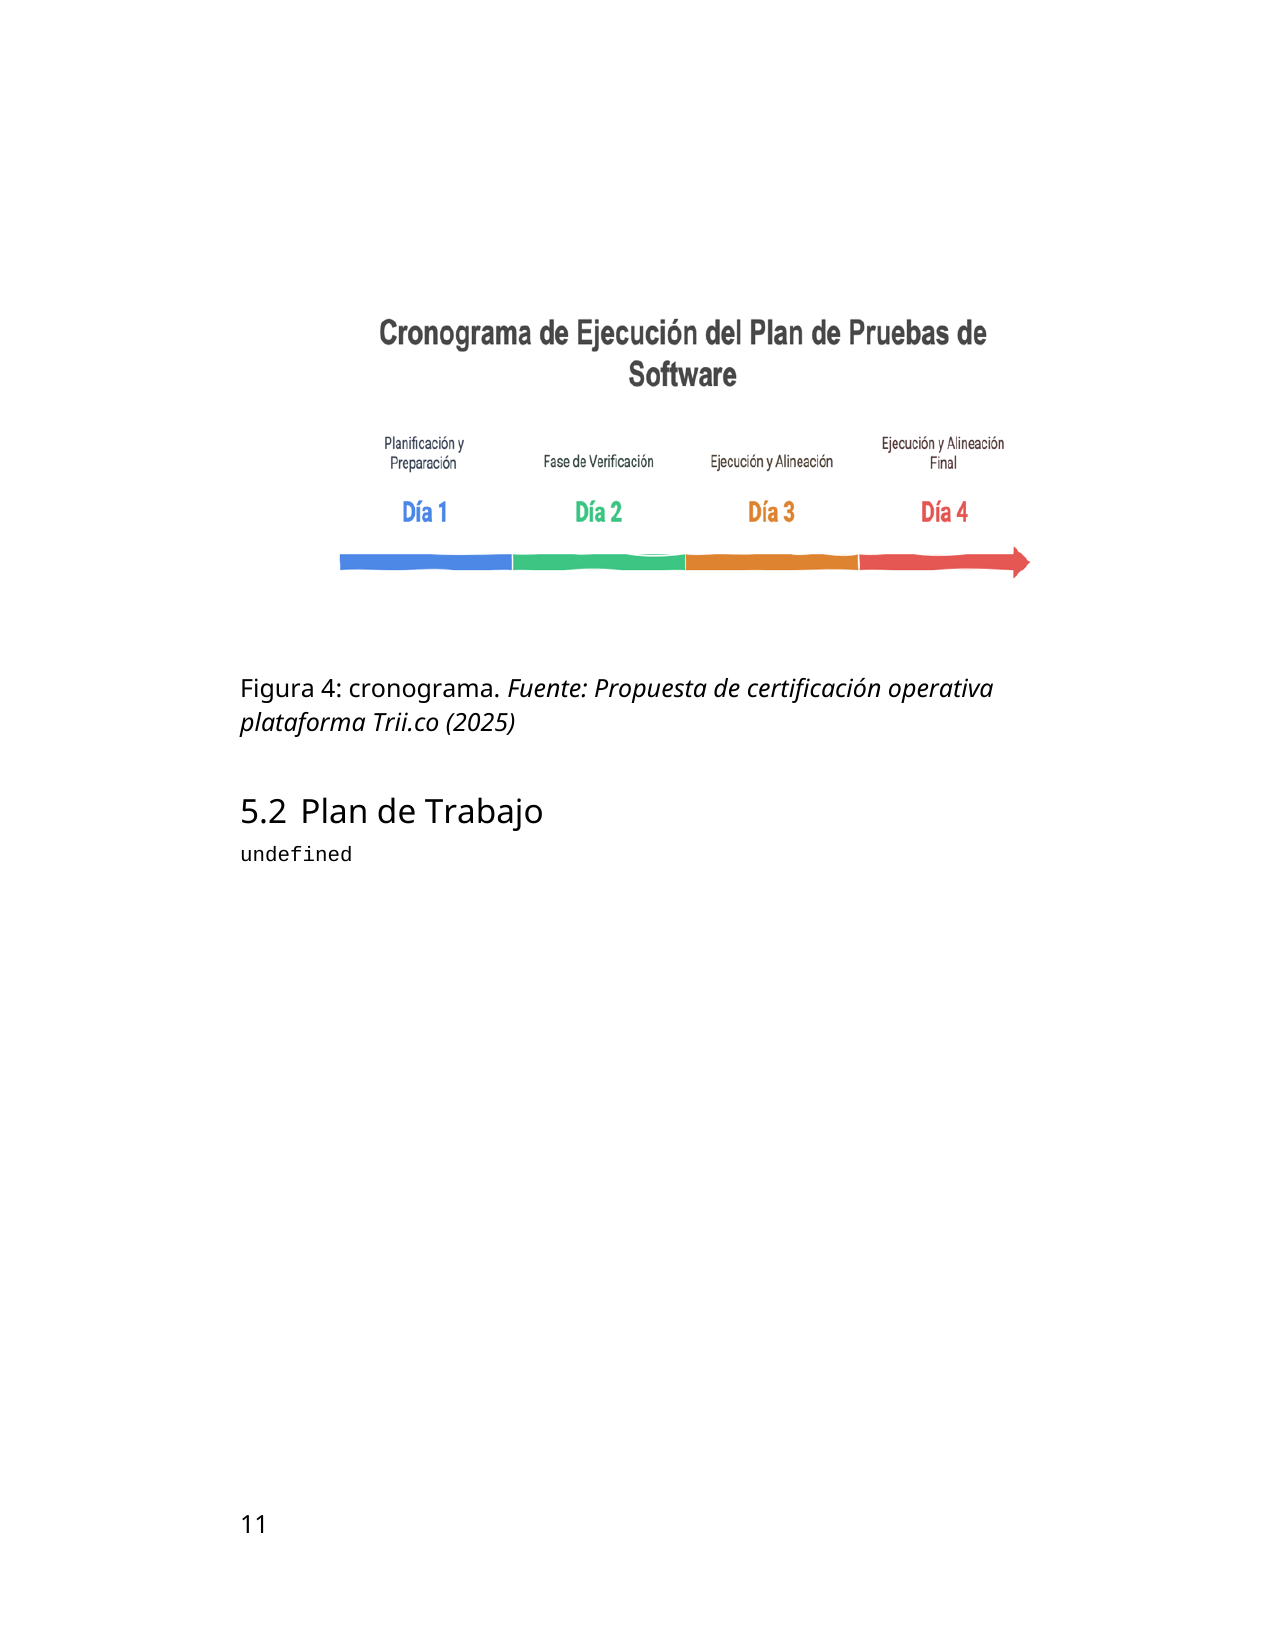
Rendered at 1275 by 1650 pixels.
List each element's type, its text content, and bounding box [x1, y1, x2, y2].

picture [258, 225, 1113, 650]
subtitle Plan de Trabajo [240, 788, 1065, 834]
text undefined [240, 844, 1065, 868]
text Figura 4: cronograma. Fuente: Propuesta de certificación operativa plataforma Trii.co (2025) [240, 670, 1065, 738]
